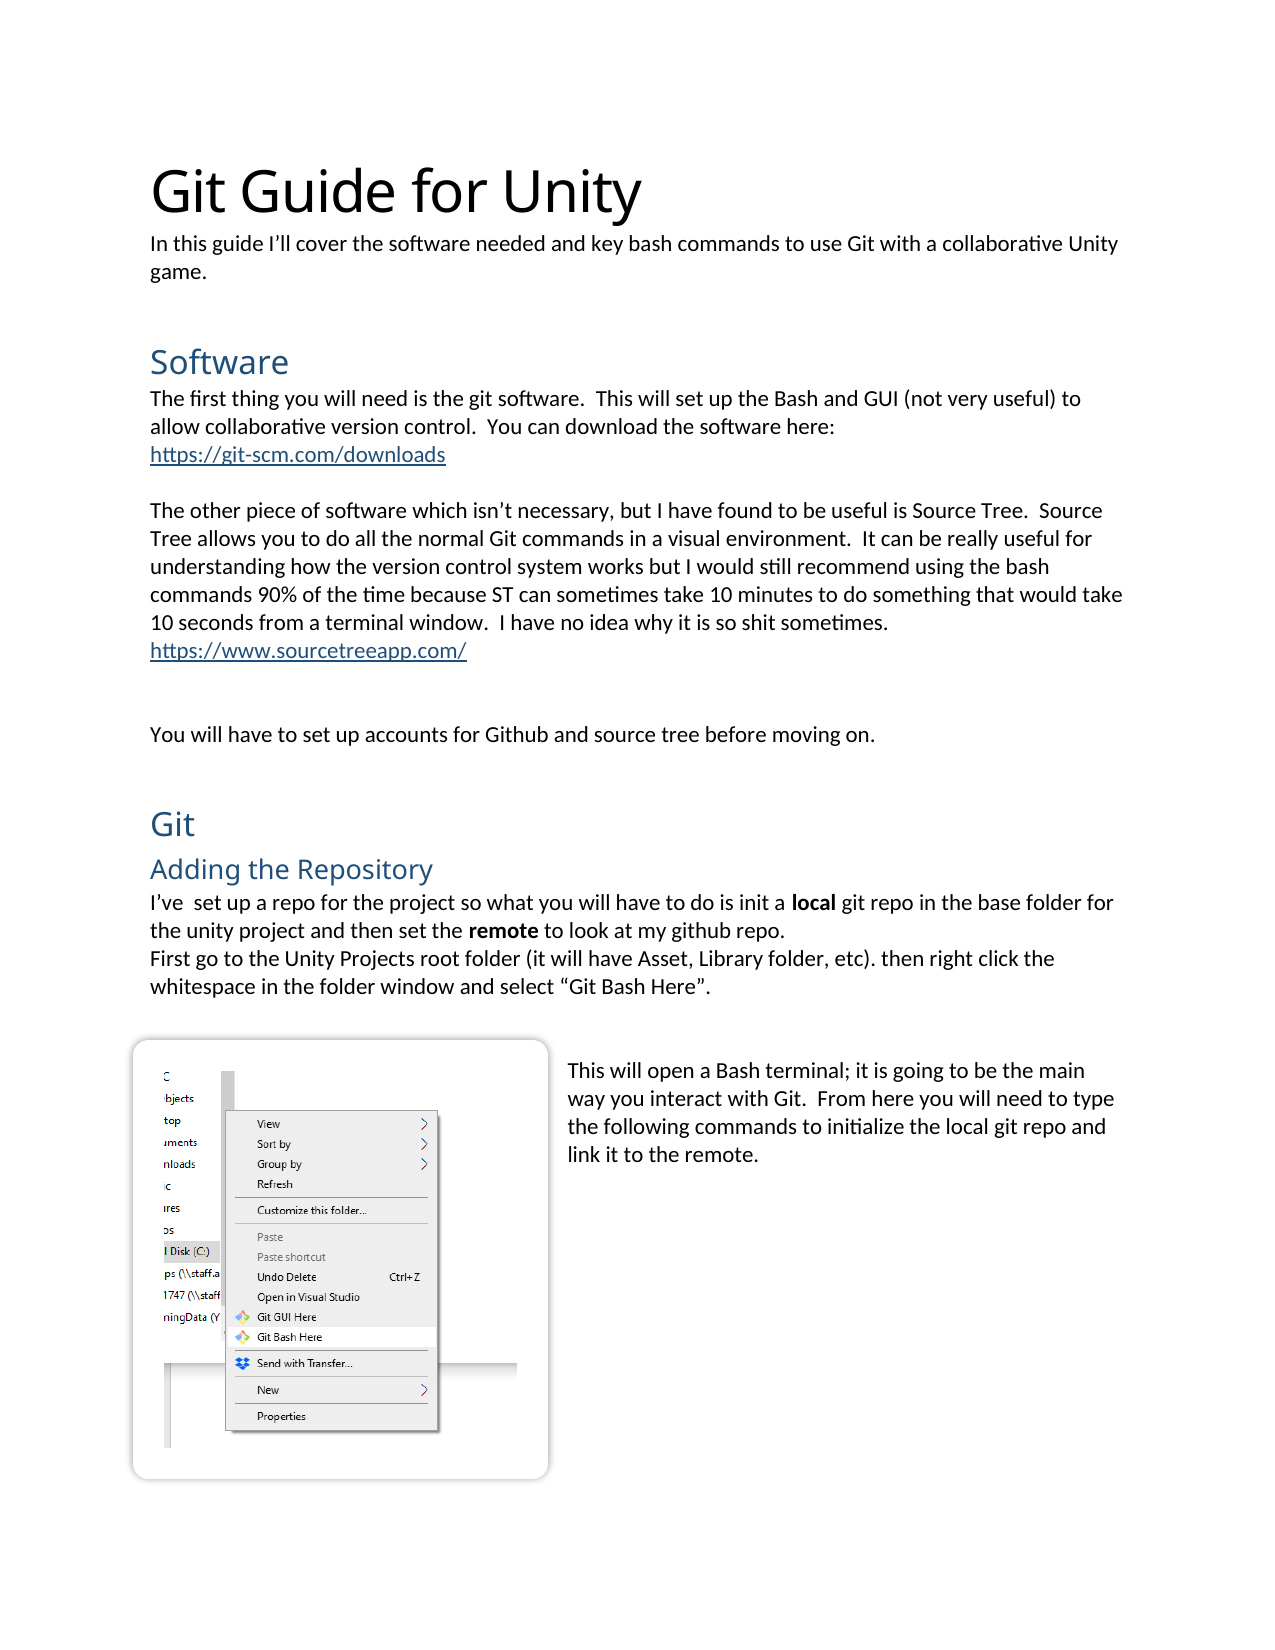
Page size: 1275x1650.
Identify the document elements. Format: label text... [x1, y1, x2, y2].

text You will have to set up accounts for Github and source tree before moving on. [150, 720, 1125, 748]
picture [164, 1071, 517, 1448]
text The other piece of software which isn’t necessary, but I have found to be useful is Source Tree. Source Tree allows you to do all the normal Git commands in a visual environment. It can be really useful for understanding how the version control system works but I would still recommend using the bash commands 90% of the time because ST can sometimes take 10 minutes to do something that would take 10 seconds from a terminal window. I have no idea why it is so shit sometimes. https://www.sourcetreeapp.com/ [150, 496, 1125, 664]
text In this guide I’ll cover the software needed and key bash commands to use Git with a collaborative Unity game. [150, 229, 1125, 286]
subtitle Software [150, 338, 1125, 384]
text This will open a Bash terminal; it is going to be the main way you interact with Git. From here you will need to type the following commands to initialize the local git repo and link it to the remote. [554, 1056, 1125, 1168]
text The first thing you will need is the git software. This will set up the Bash and GUI (not very useful) to allow collaborative version control. You can download the software here: [150, 384, 1125, 440]
text First go to the Unity Projects root folder (it will have Asset, Library folder, etc). then right click the whitespace in the folder window and select “Git Bash Here”. [150, 944, 1125, 1000]
text https://git-scm.com/downloads [150, 440, 1125, 468]
subtitle Git [150, 801, 1125, 847]
text I’ve set up a repo for the project so what you will have to do is init a local git repo in the base folder for the unity project and then set the remote to look at my github repo. [150, 888, 1125, 944]
title Git Guide for Unity [150, 150, 1125, 229]
subtitle Adding the Repository [150, 851, 1125, 888]
